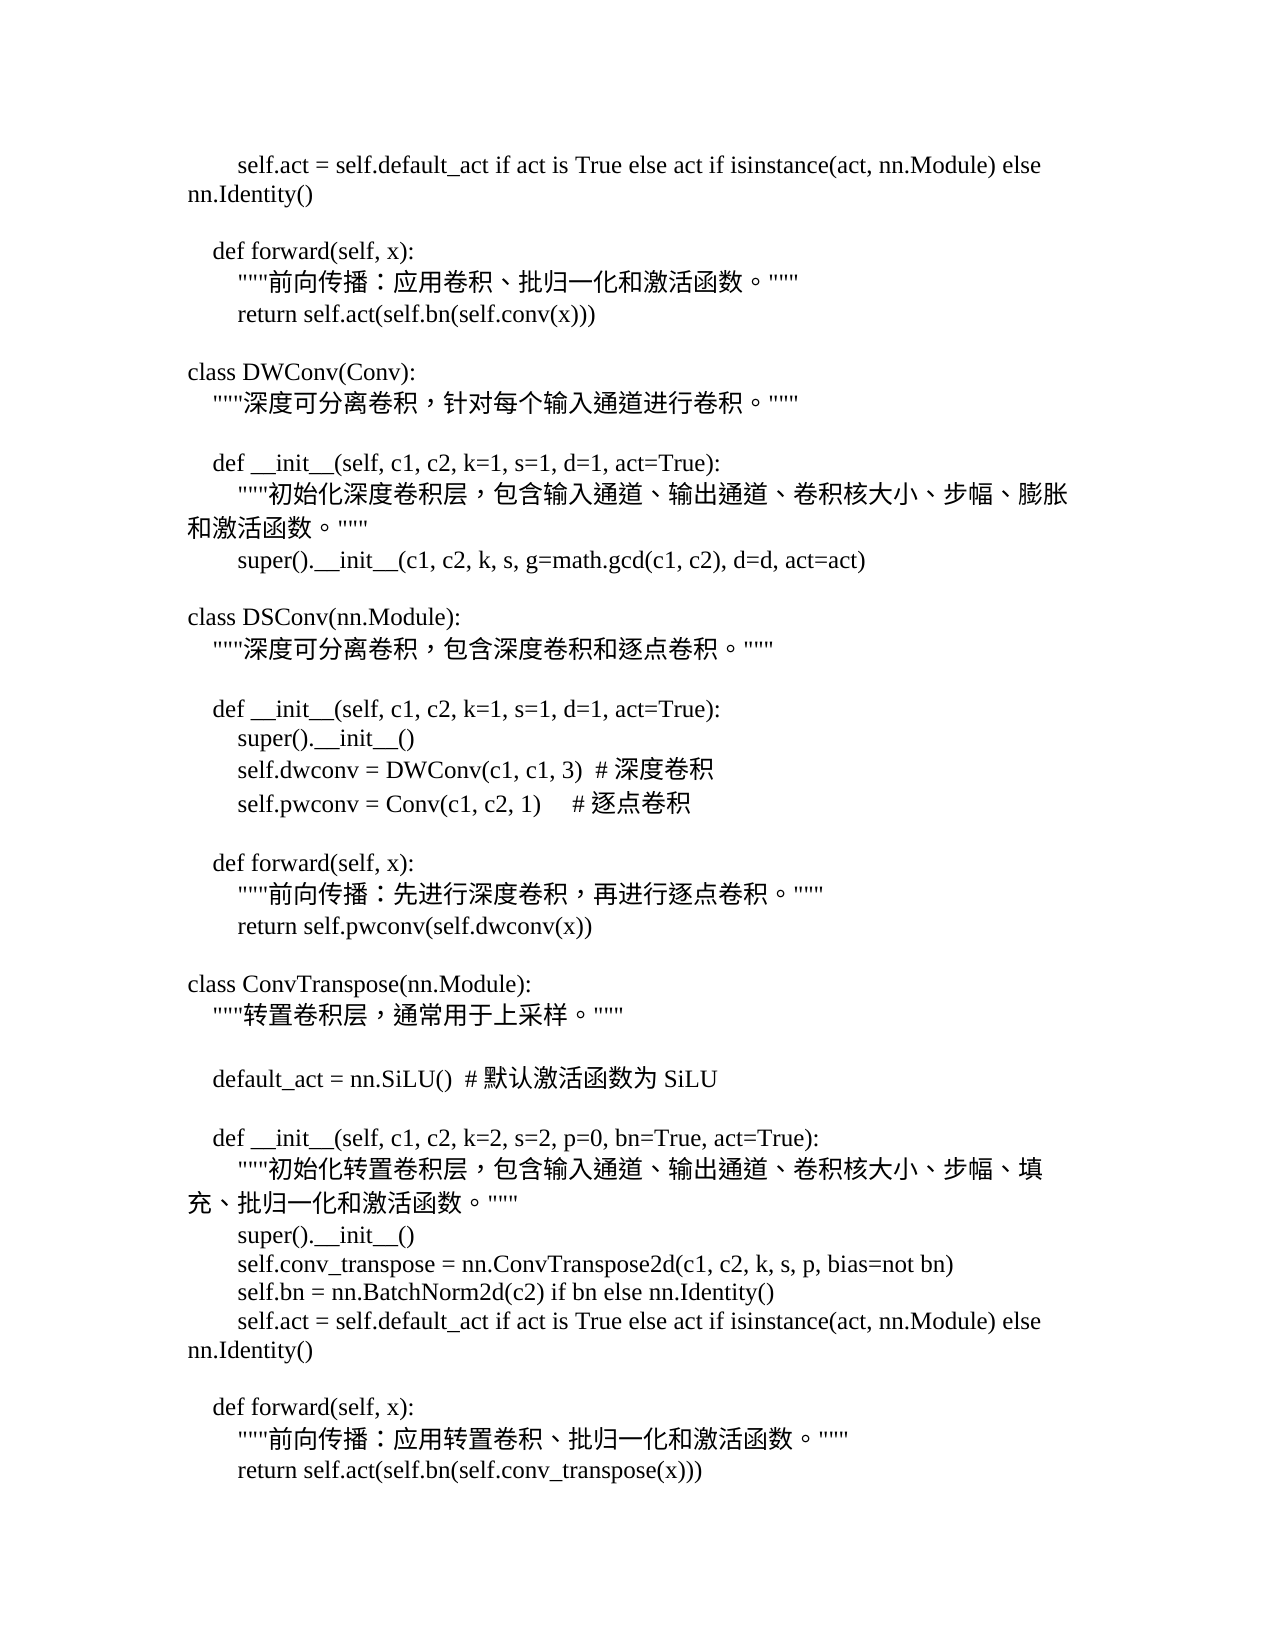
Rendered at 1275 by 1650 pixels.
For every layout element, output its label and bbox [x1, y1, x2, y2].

text [187, 150, 1087, 1484]
